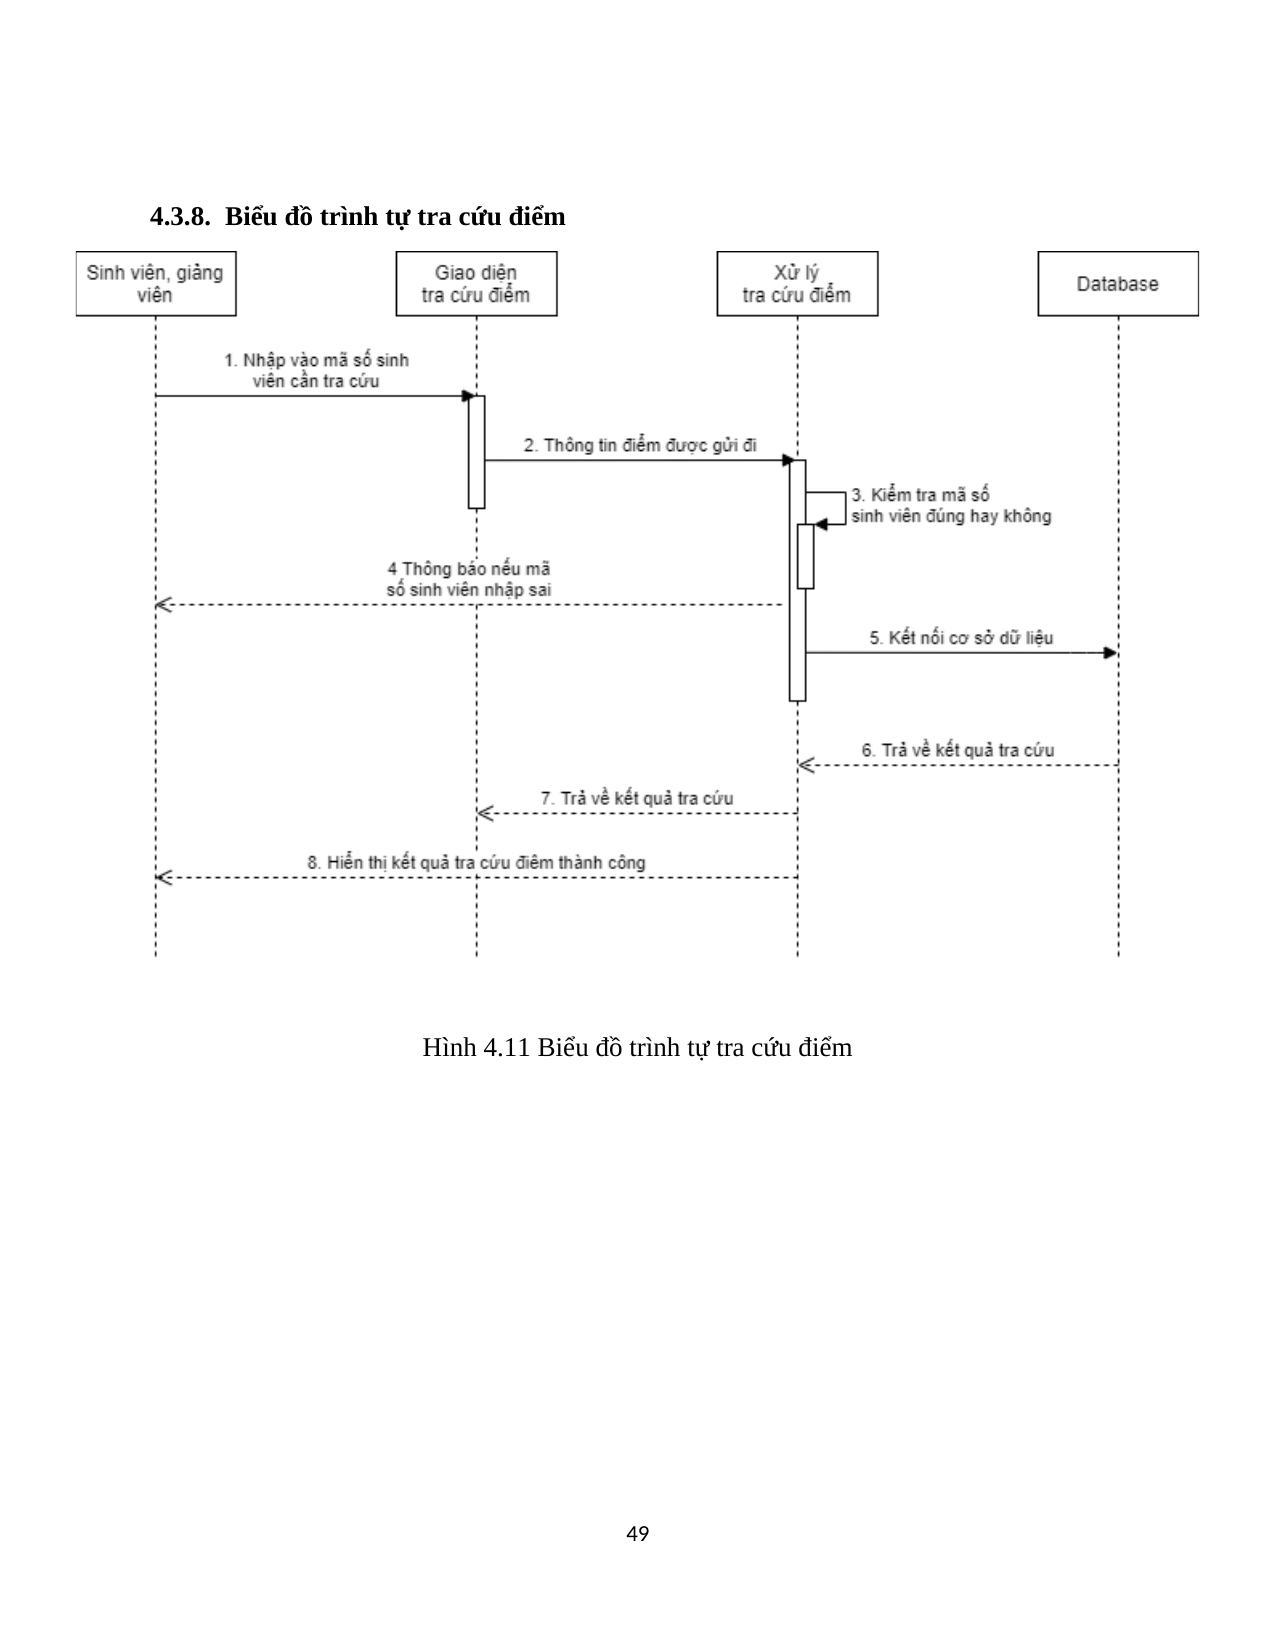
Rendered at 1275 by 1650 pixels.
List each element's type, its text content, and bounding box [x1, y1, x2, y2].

picture [75, 251, 1200, 959]
list Biểu đồ trình tự tra cứu điểm [150, 200, 1125, 231]
text Hình 4.11 Biểu đồ trình tự tra cứu điểm [150, 1031, 1125, 1062]
